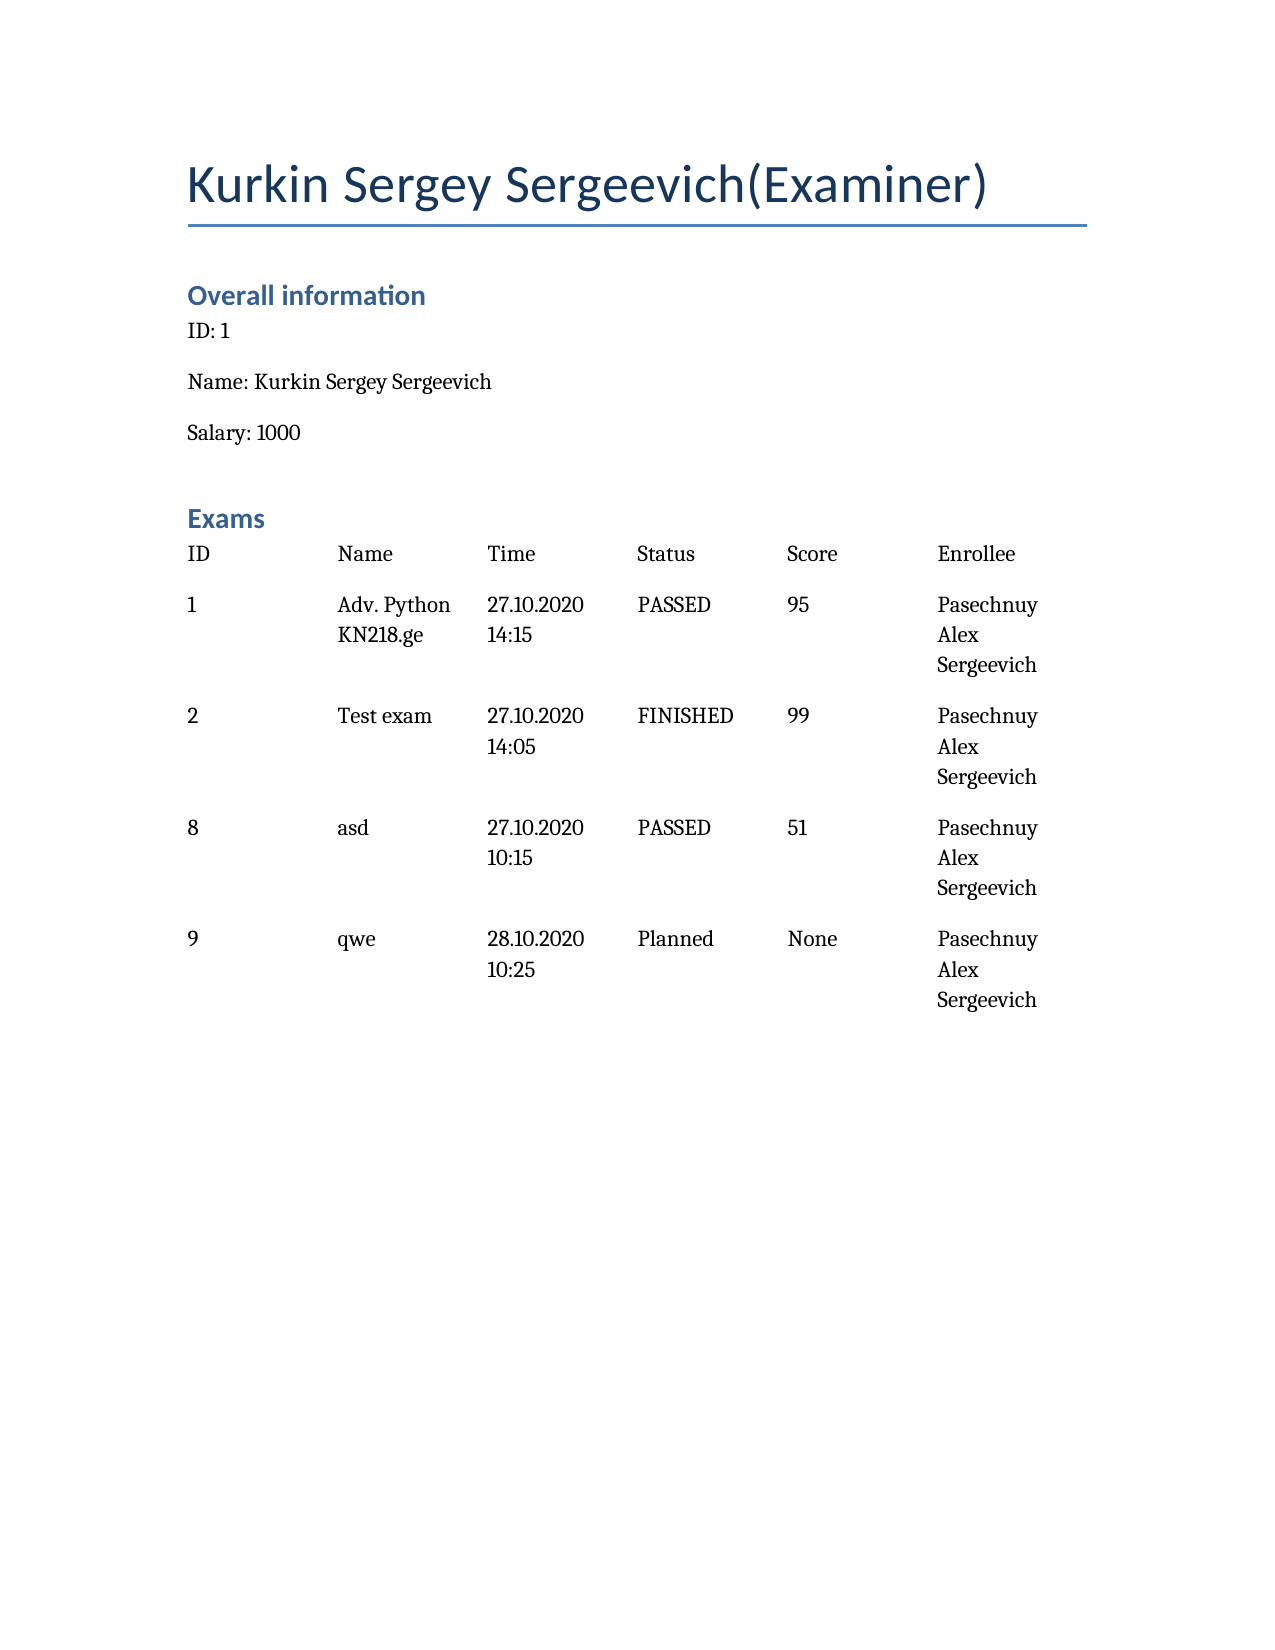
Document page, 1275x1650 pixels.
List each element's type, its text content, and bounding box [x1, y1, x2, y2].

table_cell 51 [776, 815, 926, 926]
table_cell 27.10.2020 14:05 [476, 703, 626, 815]
table_cell Pasechnuy Alex Sergeevich [926, 592, 1076, 703]
table_cell asd [326, 815, 476, 926]
table_cell Pasechnuy Alex Sergeevich [926, 815, 1076, 926]
subtitle Overall information [187, 277, 1087, 312]
table_cell FINISHED [626, 703, 776, 815]
table_cell Pasechnuy Alex Sergeevich [926, 926, 1076, 1038]
table_header ID [176, 541, 326, 592]
table_cell Planned [626, 926, 776, 1038]
table_header Status [626, 541, 776, 592]
text ID: 1 [187, 317, 1087, 344]
table_cell PASSED [626, 592, 776, 703]
title Kurkin Sergey Sergeevich(Examiner) [187, 150, 1087, 227]
table_header Enrollee [926, 541, 1076, 592]
table_cell 95 [776, 592, 926, 703]
subtitle Exams [187, 500, 1087, 535]
table_cell qwe [326, 926, 476, 1038]
table_cell 27.10.2020 14:15 [476, 592, 626, 703]
table_header Score [776, 541, 926, 592]
table_header Name [326, 541, 476, 592]
table_cell 9 [176, 926, 326, 1038]
table_header Time [476, 541, 626, 592]
table_cell Adv. Python KN218.ge [326, 592, 476, 703]
table_cell 28.10.2020 10:25 [476, 926, 626, 1038]
table_cell 2 [176, 703, 326, 815]
text Name: Kurkin Sergey Sergeevich [187, 368, 1087, 395]
table_cell 8 [176, 815, 326, 926]
table_cell Test exam [326, 703, 476, 815]
table_cell PASSED [626, 815, 776, 926]
text Salary: 1000 [187, 419, 1087, 446]
table_cell 27.10.2020 10:15 [476, 815, 626, 926]
table_cell 1 [176, 592, 326, 703]
table_cell None [776, 926, 926, 1038]
table_cell 99 [776, 703, 926, 815]
table_cell Pasechnuy Alex Sergeevich [926, 703, 1076, 815]
